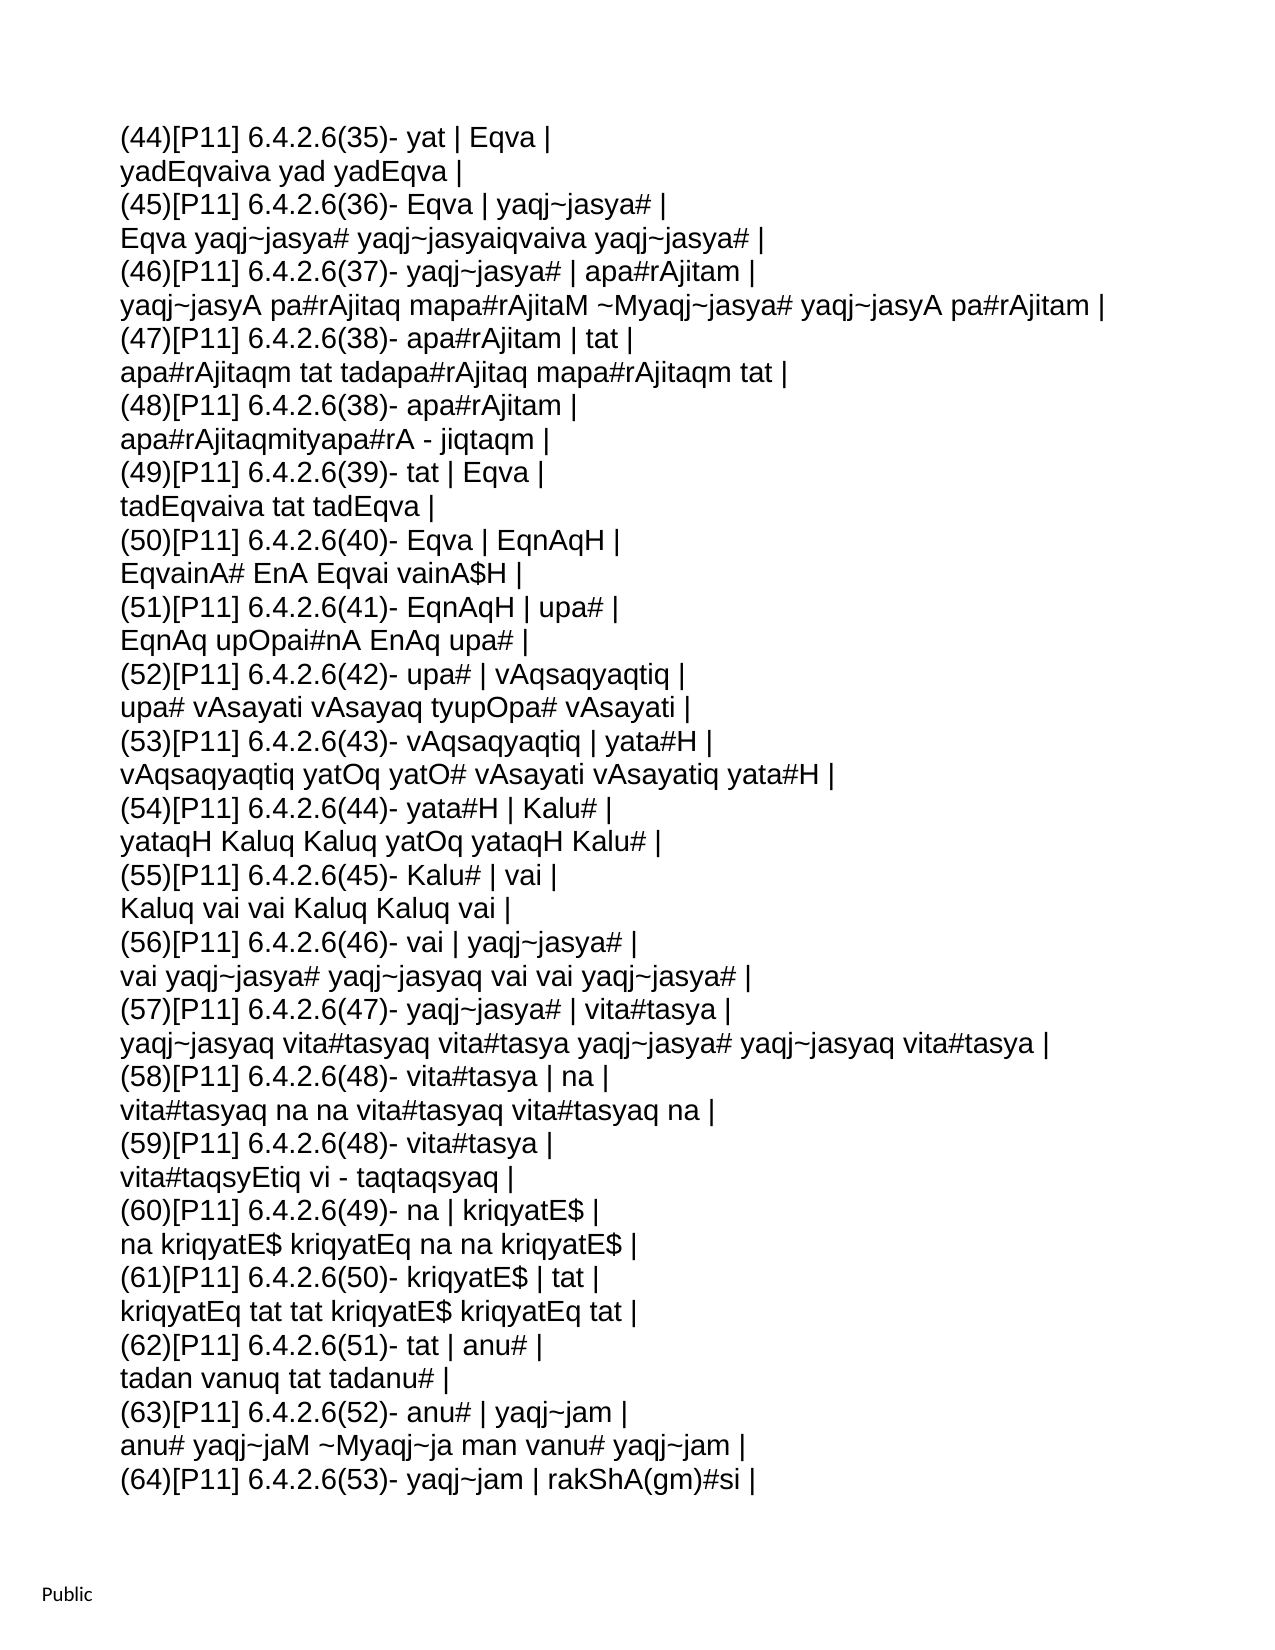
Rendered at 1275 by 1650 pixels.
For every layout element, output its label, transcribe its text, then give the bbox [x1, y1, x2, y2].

text (60)[P11] 6.4.2.6(49)- na | kriqyatE$ | [120, 1193, 1200, 1227]
text (45)[P11] 6.4.2.6(36)- Eqva | yaqj~jasya# | [120, 187, 1200, 221]
text yaqj~jasyA pa#rAjitaq mapa#rAjitaM ~Myaqj~jasya# yaqj~jasyA pa#rAjitam | [120, 288, 1200, 321]
text (64)[P11] 6.4.2.6(53)- yaqj~jam | rakShA(gm)#si | [120, 1462, 1200, 1495]
text (53)[P11] 6.4.2.6(43)- vAqsaqyaqtiq | yata#H | [120, 724, 1200, 757]
text yadEqvaiva yad yadEqva | [120, 153, 1200, 187]
text Eqva yaqj~jasya# yaqj~jasyaiqvaiva yaqj~jasya# | [120, 221, 1200, 254]
text (58)[P11] 6.4.2.6(48)- vita#tasya | na | [120, 1059, 1200, 1093]
text (55)[P11] 6.4.2.6(45)- Kalu# | vai | [120, 858, 1200, 891]
text kriqyatEq tat tat kriqyatE$ kriqyatEq tat | [120, 1294, 1200, 1327]
text yataqH Kaluq Kaluq yatOq yataqH Kalu# | [120, 824, 1200, 858]
text vita#tasyaq na na vita#tasyaq vita#tasyaq na | [120, 1093, 1200, 1126]
text (47)[P11] 6.4.2.6(38)- apa#rAjitam | tat | [120, 321, 1200, 355]
text Kaluq vai vai Kaluq Kaluq vai | [120, 891, 1200, 925]
text (61)[P11] 6.4.2.6(50)- kriqyatE$ | tat | [120, 1260, 1200, 1294]
text (50)[P11] 6.4.2.6(40)- Eqva | EqnAqH | [120, 522, 1200, 556]
text apa#rAjitaqmityapa#rA - jiqtaqm | [120, 422, 1200, 455]
text vita#taqsyEtiq vi - taqtaqsyaq | [120, 1160, 1200, 1193]
text vai yaqj~jasya# yaqj~jasyaq vai vai yaqj~jasya# | [120, 958, 1200, 992]
text (63)[P11] 6.4.2.6(52)- anu# | yaqj~jam | [120, 1394, 1200, 1428]
text tadEqvaiva tat tadEqva | [120, 489, 1200, 522]
text (54)[P11] 6.4.2.6(44)- yata#H | Kalu# | [120, 791, 1200, 824]
text (48)[P11] 6.4.2.6(38)- apa#rAjitam | [120, 388, 1200, 422]
text (49)[P11] 6.4.2.6(39)- tat | Eqva | [120, 455, 1200, 489]
text apa#rAjitaqm tat tadapa#rAjitaq mapa#rAjitaqm tat | [120, 355, 1200, 388]
text (51)[P11] 6.4.2.6(41)- EqnAqH | upa# | [120, 589, 1200, 623]
text EqnAq upOpai#nA EnAq upa# | [120, 623, 1200, 657]
text vAqsaqyaqtiq yatOq yatO# vAsayati vAsayatiq yata#H | [120, 757, 1200, 791]
text yaqj~jasyaq vita#tasyaq vita#tasya yaqj~jasya# yaqj~jasyaq vita#tasya | [120, 1026, 1200, 1059]
text upa# vAsayati vAsayaq tyupOpa# vAsayati | [120, 690, 1200, 724]
text (46)[P11] 6.4.2.6(37)- yaqj~jasya# | apa#rAjitam | [120, 254, 1200, 288]
text (44)[P11] 6.4.2.6(35)- yat | Eqva | [120, 120, 1200, 153]
text EqvainA# EnA Eqvai vainA$H | [120, 556, 1200, 589]
text tadan vanuq tat tadanu# | [120, 1361, 1200, 1394]
text (52)[P11] 6.4.2.6(42)- upa# | vAqsaqyaqtiq | [120, 657, 1200, 690]
text (57)[P11] 6.4.2.6(47)- yaqj~jasya# | vita#tasya | [120, 992, 1200, 1026]
text na kriqyatE$ kriqyatEq na na kriqyatE$ | [120, 1227, 1200, 1260]
text (56)[P11] 6.4.2.6(46)- vai | yaqj~jasya# | [120, 925, 1200, 958]
text (62)[P11] 6.4.2.6(51)- tat | anu# | [120, 1327, 1200, 1361]
text (59)[P11] 6.4.2.6(48)- vita#tasya | [120, 1126, 1200, 1160]
text anu# yaqj~jaM ~Myaqj~ja man vanu# yaqj~jam | [120, 1428, 1200, 1462]
